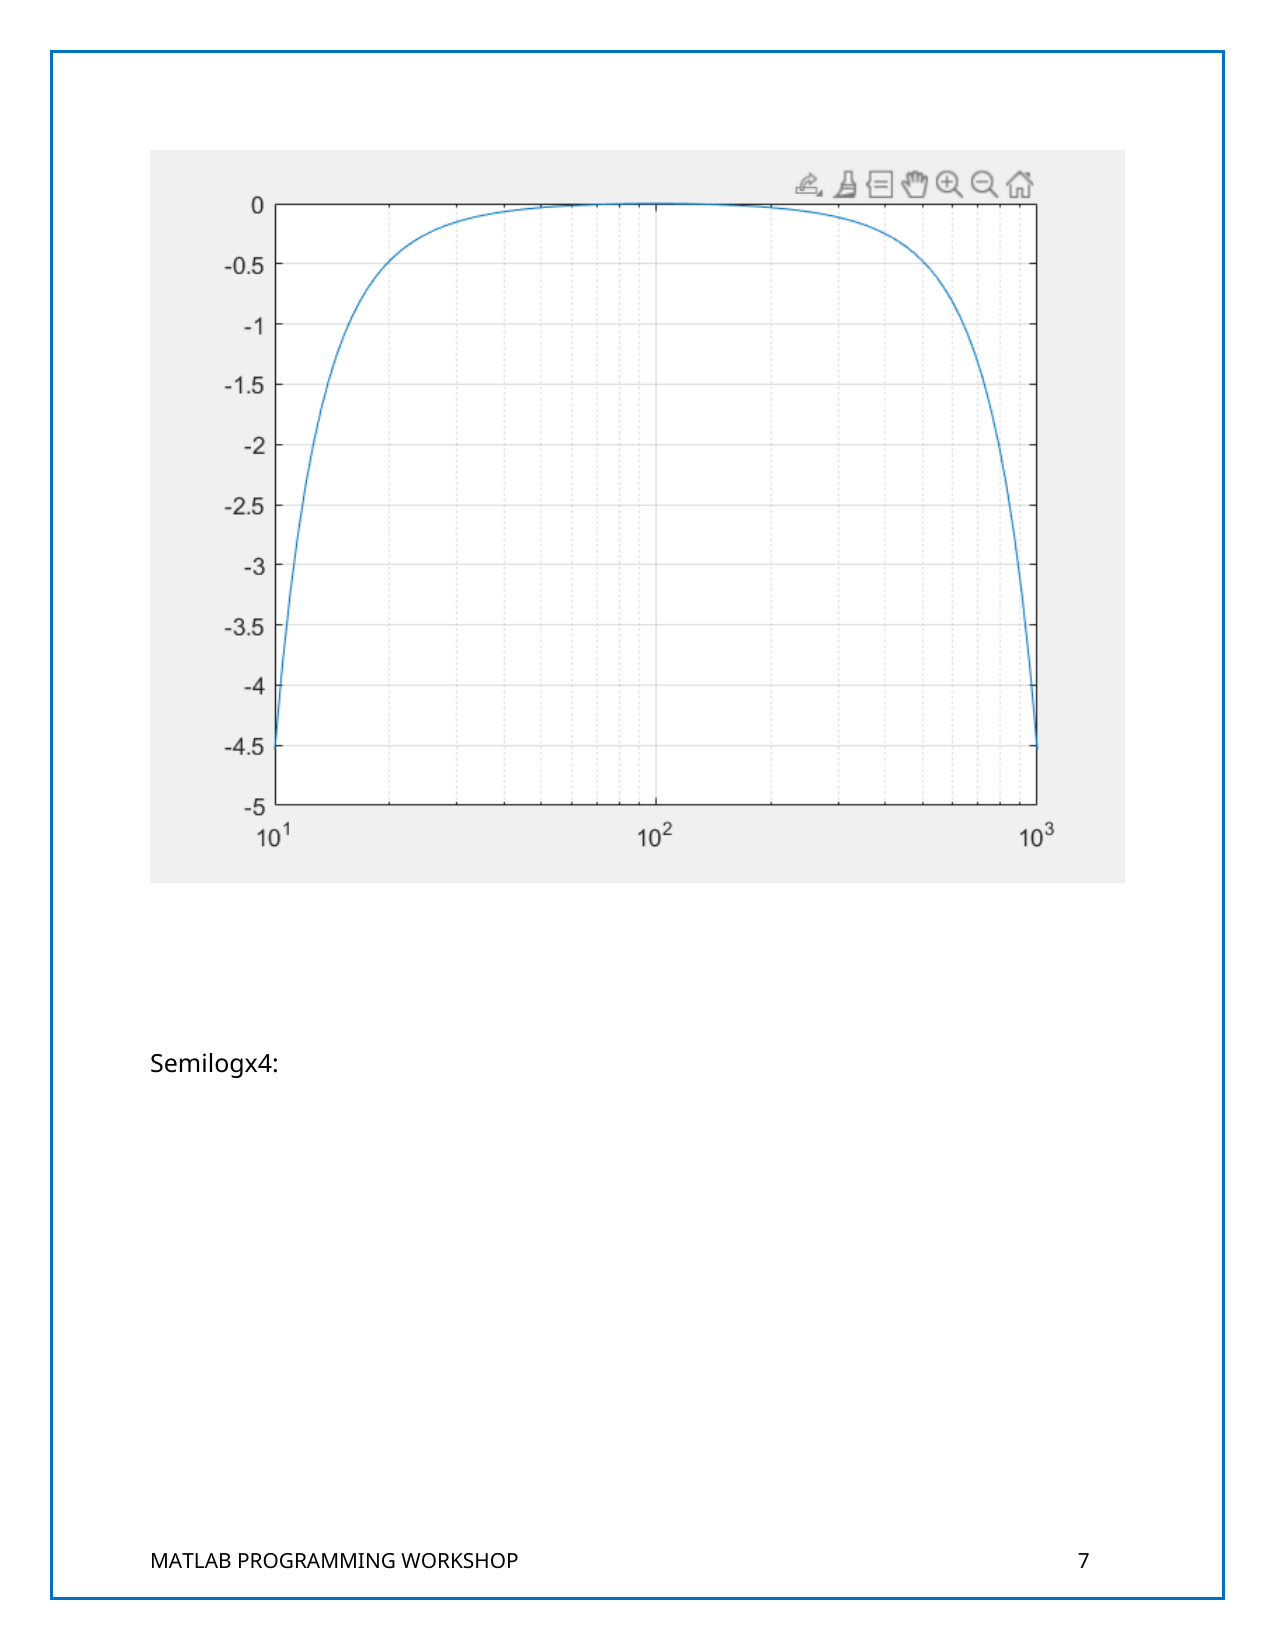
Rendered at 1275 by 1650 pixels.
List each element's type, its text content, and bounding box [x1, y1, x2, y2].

text Semilogx4: [150, 1046, 1125, 1080]
picture [150, 150, 1125, 883]
